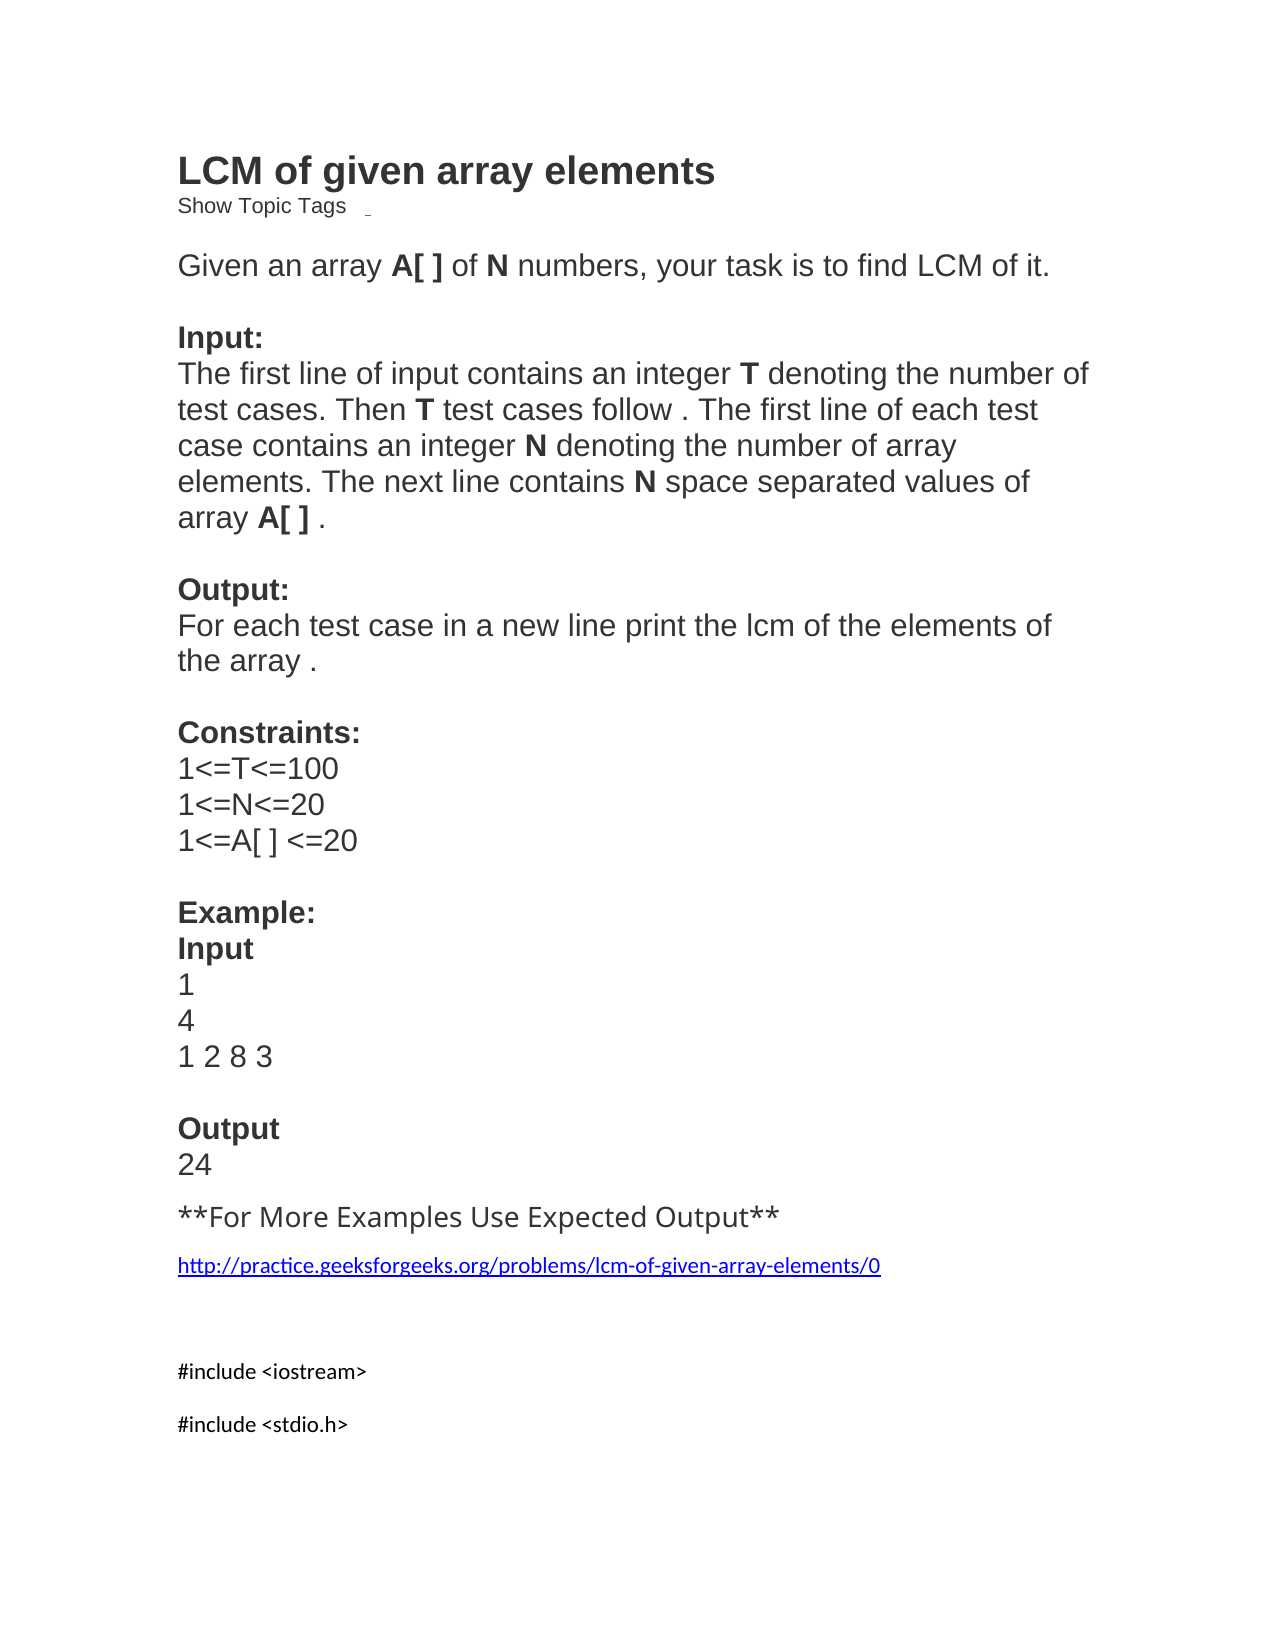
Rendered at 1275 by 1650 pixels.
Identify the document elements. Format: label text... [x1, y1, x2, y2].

text #include <iostream> [177, 1357, 1098, 1385]
text Given an array A[ ] of N numbers, your task is to find LCM of it. Input: The first line of input contains an integer T denoting the number of test cases. Then T test cases follow . The first line of each test case contains an integer N denoting the number of array elements. The next line contains N space separated values of array A[ ] . Output: For each test case in a new line print the lcm of the elements of the array . Constraints: 1<=T<=100 1<=N<=20 1<=A[ ] <=20 Example: Input 1 4 1 2 8 3 Output 24 [177, 247, 1098, 1182]
text **For More Examples Use Expected Output** [177, 1197, 1098, 1236]
text Show Topic Tags [177, 193, 1098, 218]
text LCM of given array elements [177, 148, 1098, 193]
text #include <stdio.h> [177, 1410, 1098, 1438]
text http://practice.geeksforgeeks.org/problems/lcm-of-given-array-elements/0 [177, 1251, 1098, 1279]
